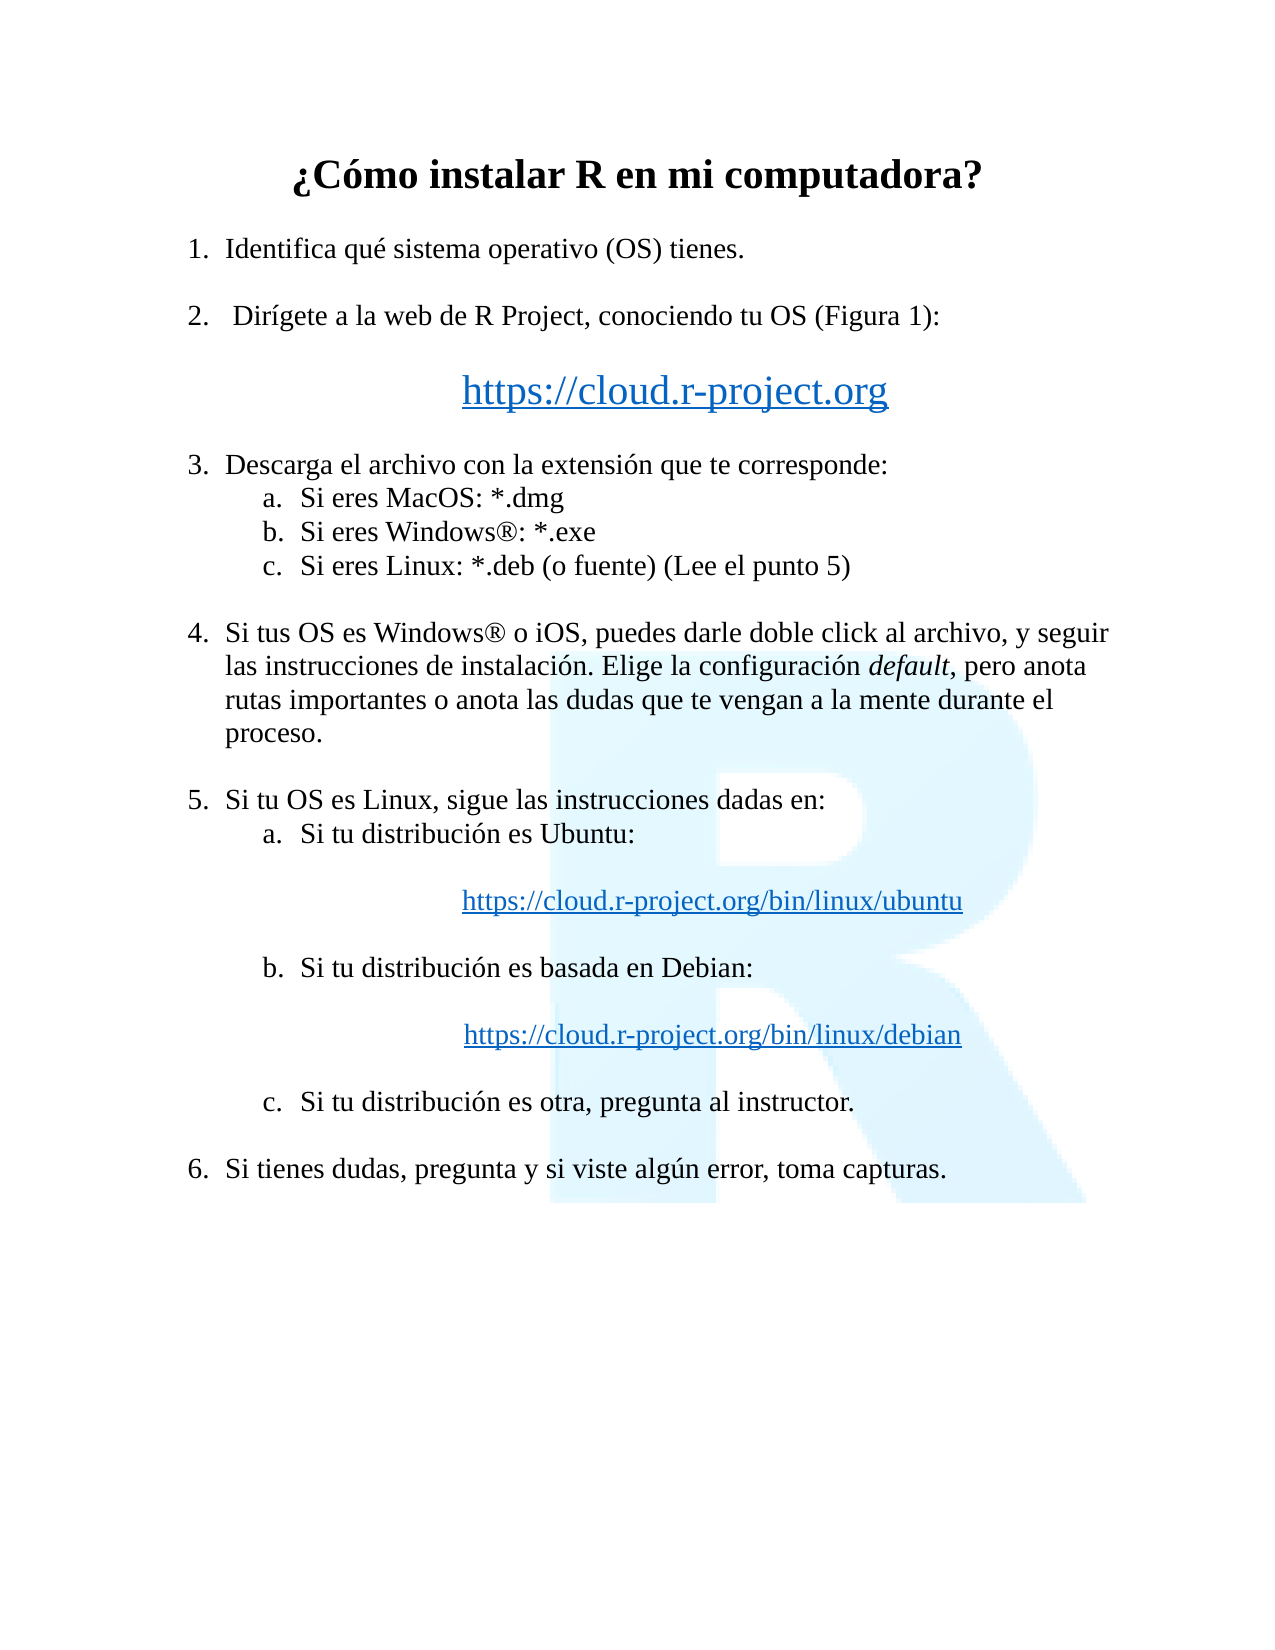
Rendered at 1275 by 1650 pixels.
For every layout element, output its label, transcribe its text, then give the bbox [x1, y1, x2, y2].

list Si tu distribución es Ubuntu: [262, 816, 1125, 849]
list Identifica qué sistema operativo (OS) tienes. [187, 231, 1125, 265]
list Si eres Windows®: *.exe [262, 514, 1125, 548]
list https://cloud.r-project.org/bin/linux/ubuntu [300, 883, 1125, 917]
list Descarga el archivo con la extensión que te corresponde: [187, 447, 1125, 481]
list Si eres MacOS: *.dmg [262, 481, 1125, 514]
list Dirígete a la web de R Project, conociendo tu OS (Figura 1): [187, 298, 1125, 332]
list Si tu OS es Linux, sigue las instrucciones dadas en: [187, 782, 1125, 816]
list Si tu distribución es basada en Debian: [262, 950, 1125, 984]
list https://cloud.r-project.org/bin/linux/debian [300, 1017, 1125, 1051]
list https://cloud.r-project.org [225, 366, 1125, 413]
list Si tu distribución es otra, pregunta al instructor. [262, 1084, 1125, 1118]
text ¿Cómo instalar R en mi computadora? [150, 150, 1125, 198]
list Si tus OS es Windows® o iOS, puedes darle doble click al archivo, y seguir las instrucciones de instalación. Elige la configuración default, pero anota rutas importantes o anota las dudas que te vengan a la mente durante el proceso. [187, 615, 1125, 749]
list Si tienes dudas, pregunta y si viste algún error, toma capturas. [187, 1151, 1125, 1185]
list Si eres Linux: *.deb (o fuente) (Lee el punto 5) [262, 548, 1125, 581]
